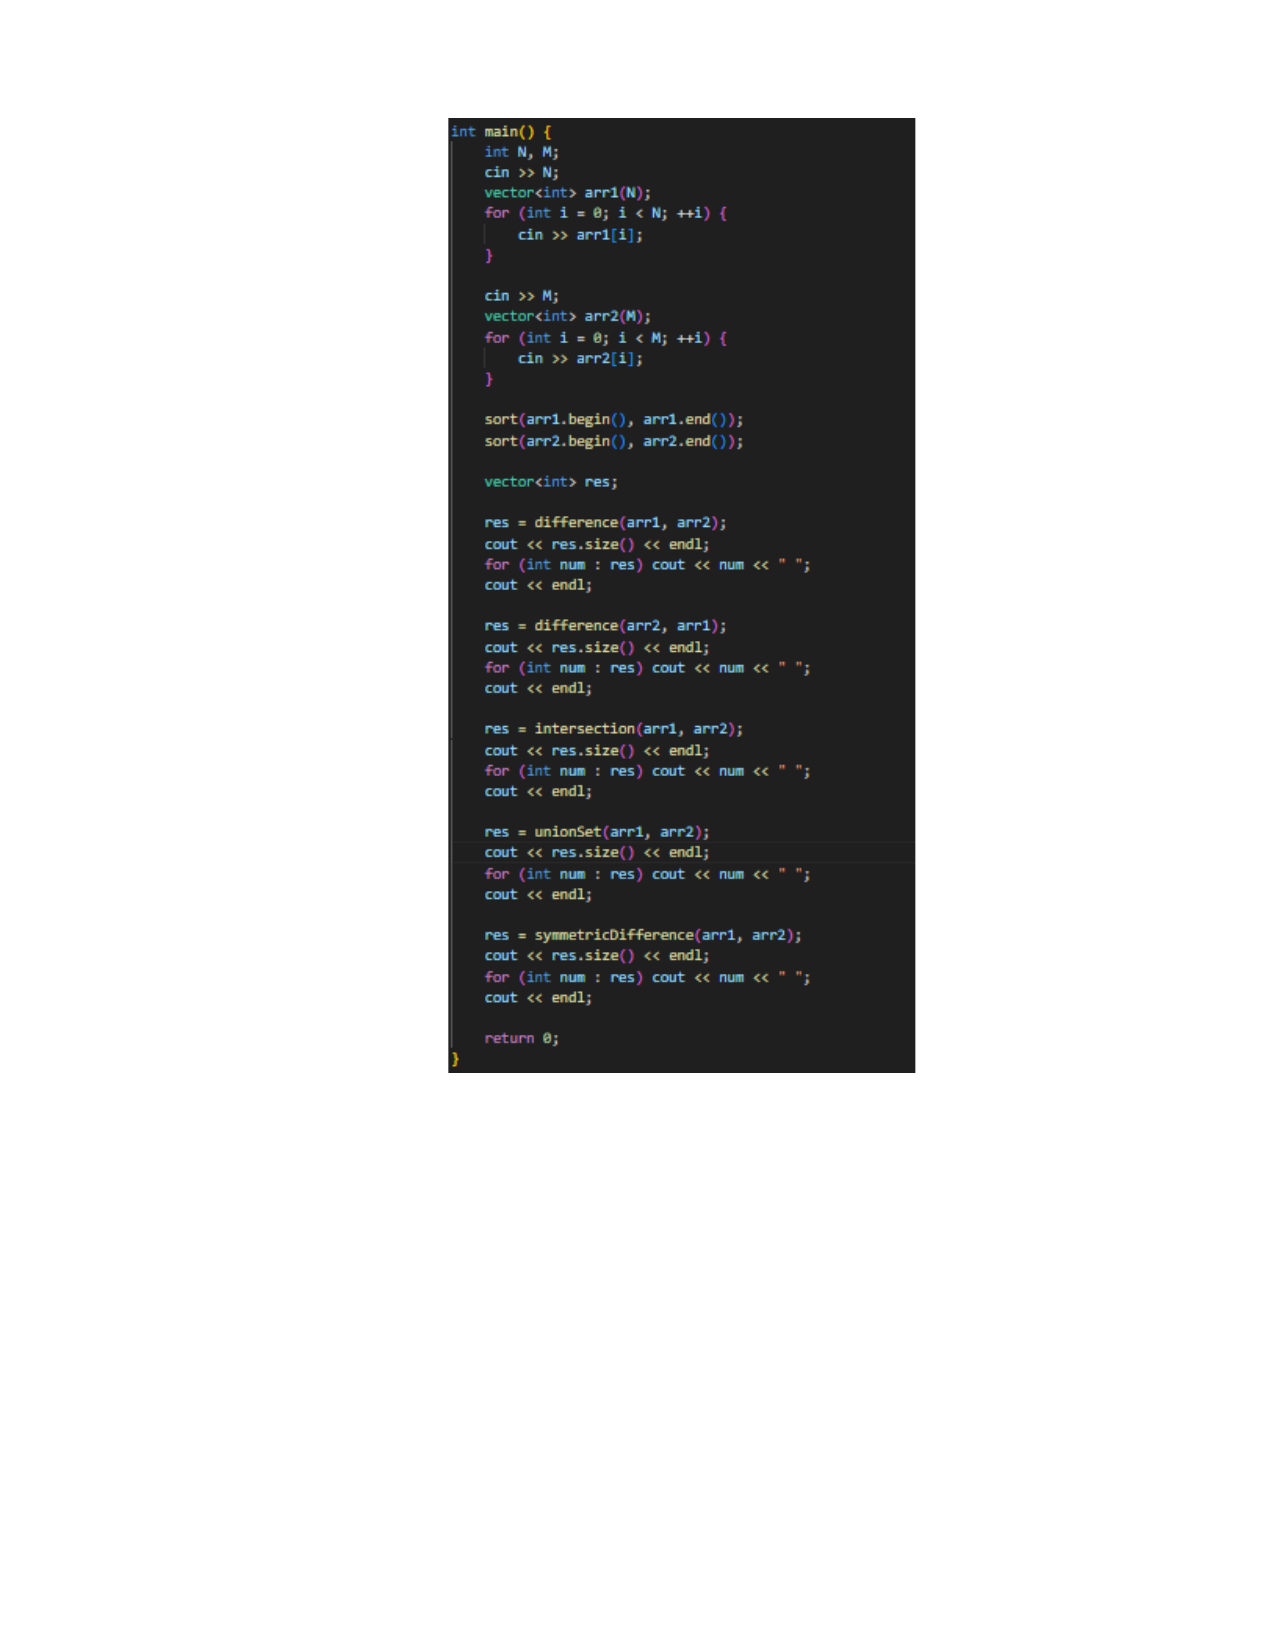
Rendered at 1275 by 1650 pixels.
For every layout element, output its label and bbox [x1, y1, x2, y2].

picture [448, 118, 916, 1073]
